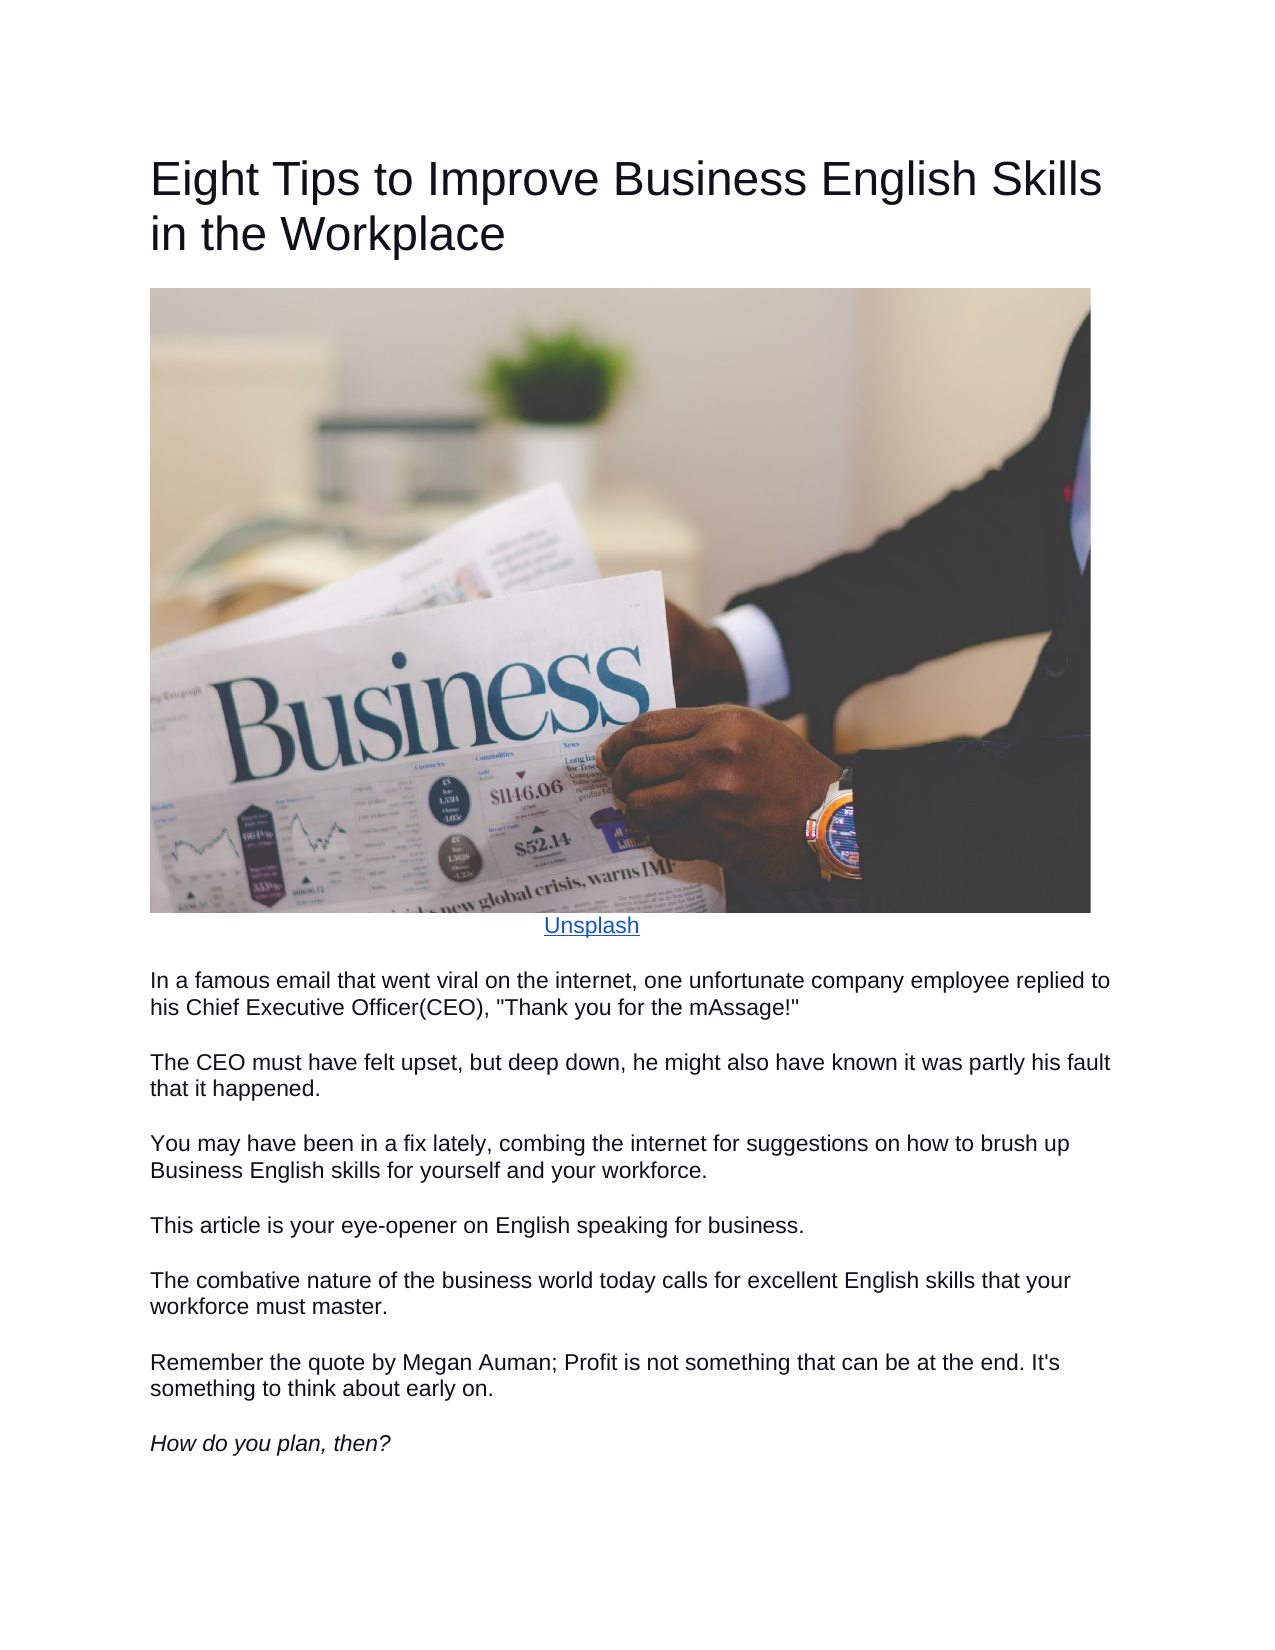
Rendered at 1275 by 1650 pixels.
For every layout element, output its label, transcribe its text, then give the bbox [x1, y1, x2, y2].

text This article is your eye-opener on English speaking for business. [150, 1212, 1125, 1238]
text The combative nature of the business world today calls for excellent English skills that your workforce must master. [150, 1267, 1125, 1320]
text In a famous email that went viral on the internet, one unfortunate company employee replied to his Chief Executive Officer(CEO), "Thank you for the mAssage!" [150, 967, 1125, 1020]
text The CEO must have felt upset, but deep down, he might also have known it was partly his fault that it happened. [150, 1049, 1125, 1102]
text Unsplash [150, 912, 1125, 939]
text Eight Tips to Improve Business English Skills in the Workplace [150, 150, 1125, 260]
text Remember the quote by Megan Auman; Profit is not something that can be at the end. It's something to think about early on. [150, 1348, 1125, 1401]
picture [150, 288, 1091, 913]
text You may have been in a fix lately, combing the internet for suggestions on how to brush up Business English skills for yourself and your workforce. [150, 1130, 1125, 1183]
text How do you plan, then? [150, 1430, 1125, 1456]
